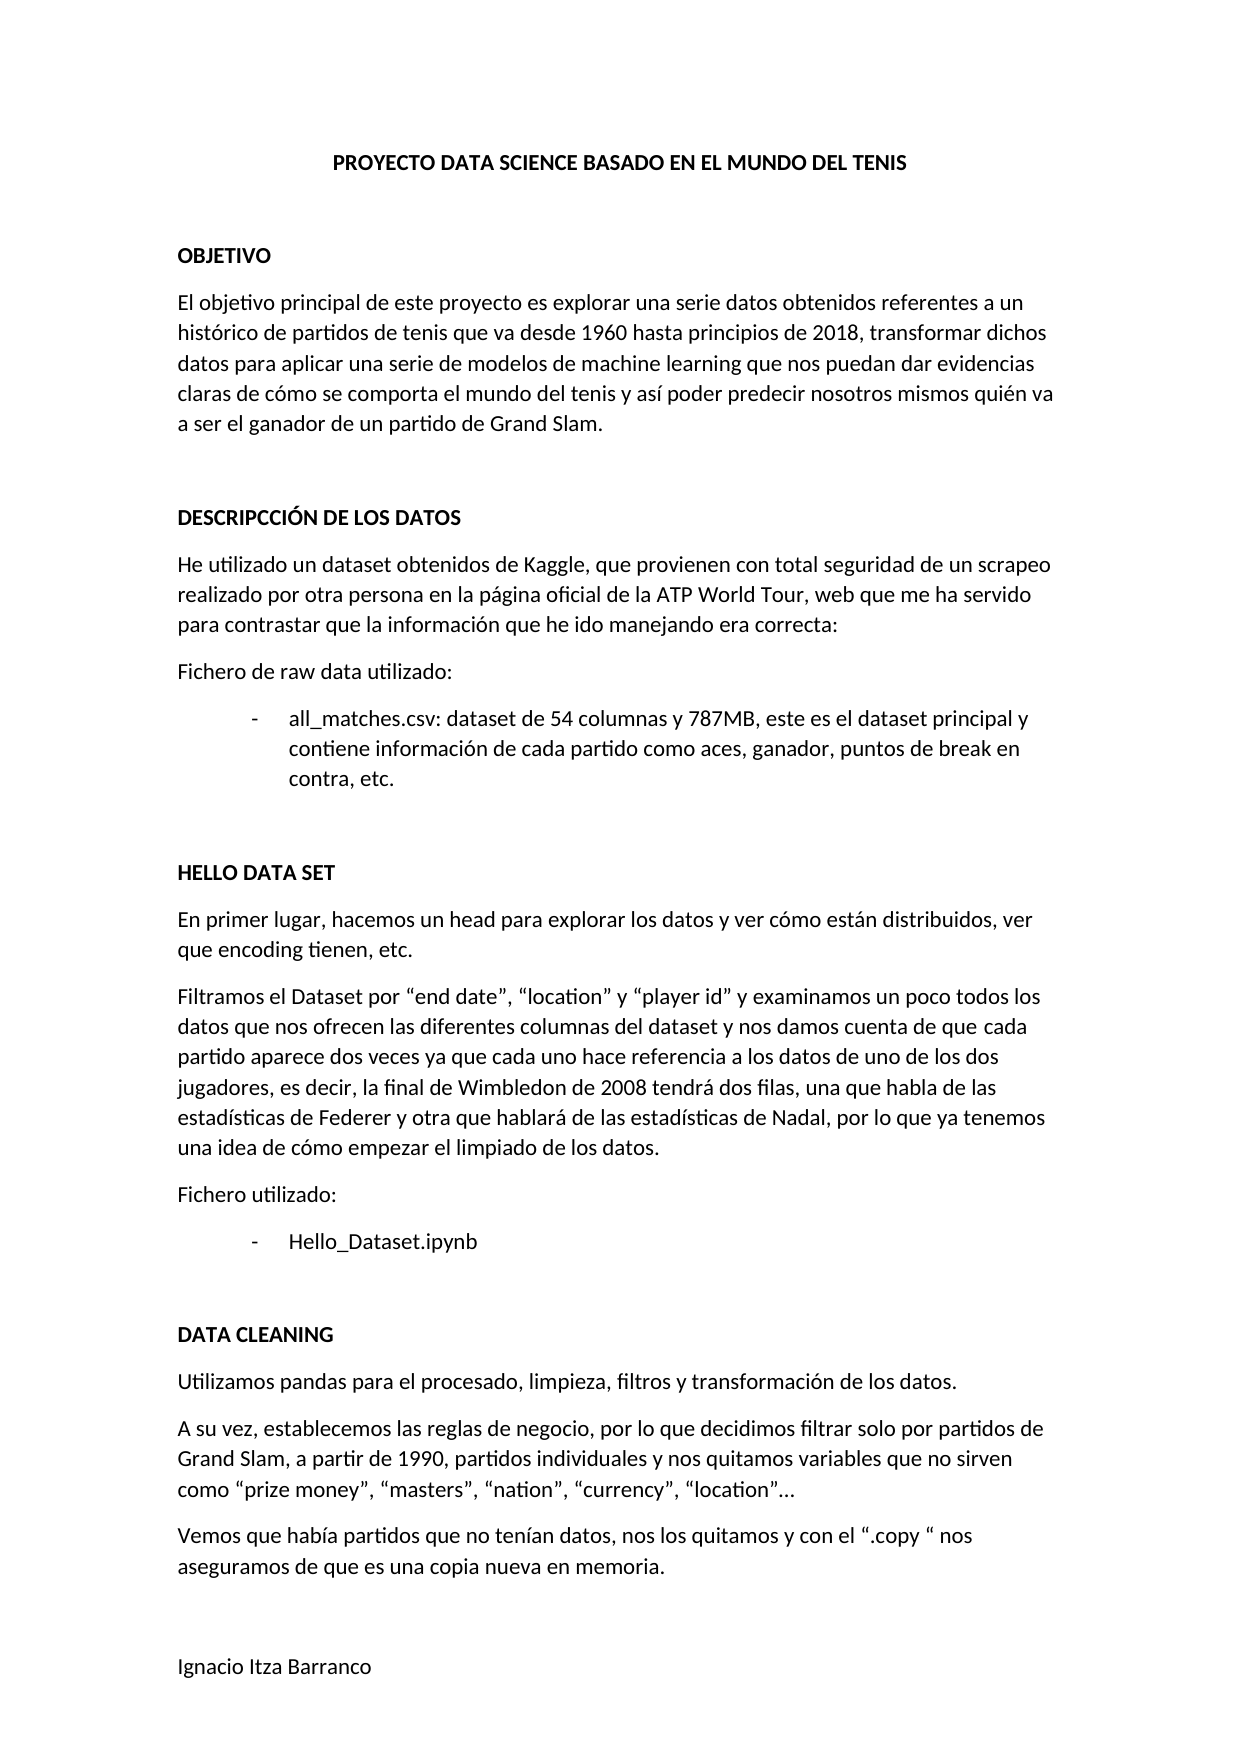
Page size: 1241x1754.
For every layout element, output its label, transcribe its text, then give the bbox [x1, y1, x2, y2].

list all_matches.csv: dataset de 54 columnas y 787MB, este es el dataset principal y contiene información de cada partido como aces, ganador, puntos de break en contra, etc. [251, 704, 1063, 792]
text Vemos que había partidos que no tenían datos, nos los quitamos y con el “.copy “ nos aseguramos de que es una copia nueva en memoria. [177, 1522, 1063, 1580]
text Fichero de raw data utilizado: [177, 657, 1063, 685]
text A su vez, establecemos las reglas de negocio, por lo que decidimos filtrar solo por partidos de Grand Slam, a partir de 1990, partidos individuales y nos quitamos variables que no sirven como “prize money”, “masters”, “nation”, “currency”, “location”… [177, 1414, 1063, 1503]
text He utilizado un dataset obtenidos de Kaggle, que provienen con total seguridad de un scrapeo realizado por otra persona en la página oficial de la ATP World Tour, web que me ha servido para contrastar que la información que he ido manejando era correcta: [177, 550, 1063, 638]
text OBJETIVO [177, 241, 1063, 269]
text Utilizamos pandas para el procesado, limpieza, filtros y transformación de los datos. [177, 1367, 1063, 1395]
text DATA CLEANING [177, 1321, 1063, 1348]
text PROYECTO DATA SCIENCE BASADO EN EL MUNDO DEL TENIS [177, 148, 1063, 176]
text En primer lugar, hacemos un head para explorar los datos y ver cómo están distribuidos, ver que encoding tienen, etc. [177, 905, 1063, 963]
text Fichero utilizado: [177, 1180, 1063, 1208]
text El objetivo principal de este proyecto es explorar una serie datos obtenidos referentes a un histórico de partidos de tenis que va desde 1960 hasta principios de 2018, transformar dichos datos para aplicar una serie de modelos de machine learning que nos puedan dar evidencias claras de cómo se comporta el mundo del tenis y así poder predecir nosotros mismos quién va a ser el ganador de un partido de Grand Slam. [177, 288, 1063, 437]
list Hello_Dataset.ipynb [251, 1227, 1063, 1255]
text Filtramos el Dataset por “end date”, “location” y “player id” y examinamos un poco todos los datos que nos ofrecen las diferentes columnas del dataset y nos damos cuenta de que cada partido aparece dos veces ya que cada uno hace referencia a los datos de uno de los dos jugadores, es decir, la final de Wimbledon de 2008 tendrá dos filas, una que habla de las estadísticas de Federer y otra que hablará de las estadísticas de Nadal, por lo que ya tenemos una idea de cómo empezar el limpiado de los datos. [177, 982, 1063, 1161]
text HELLO DATA SET [177, 858, 1063, 886]
text DESCRIPCCIÓN DE LOS DATOS [177, 503, 1063, 531]
